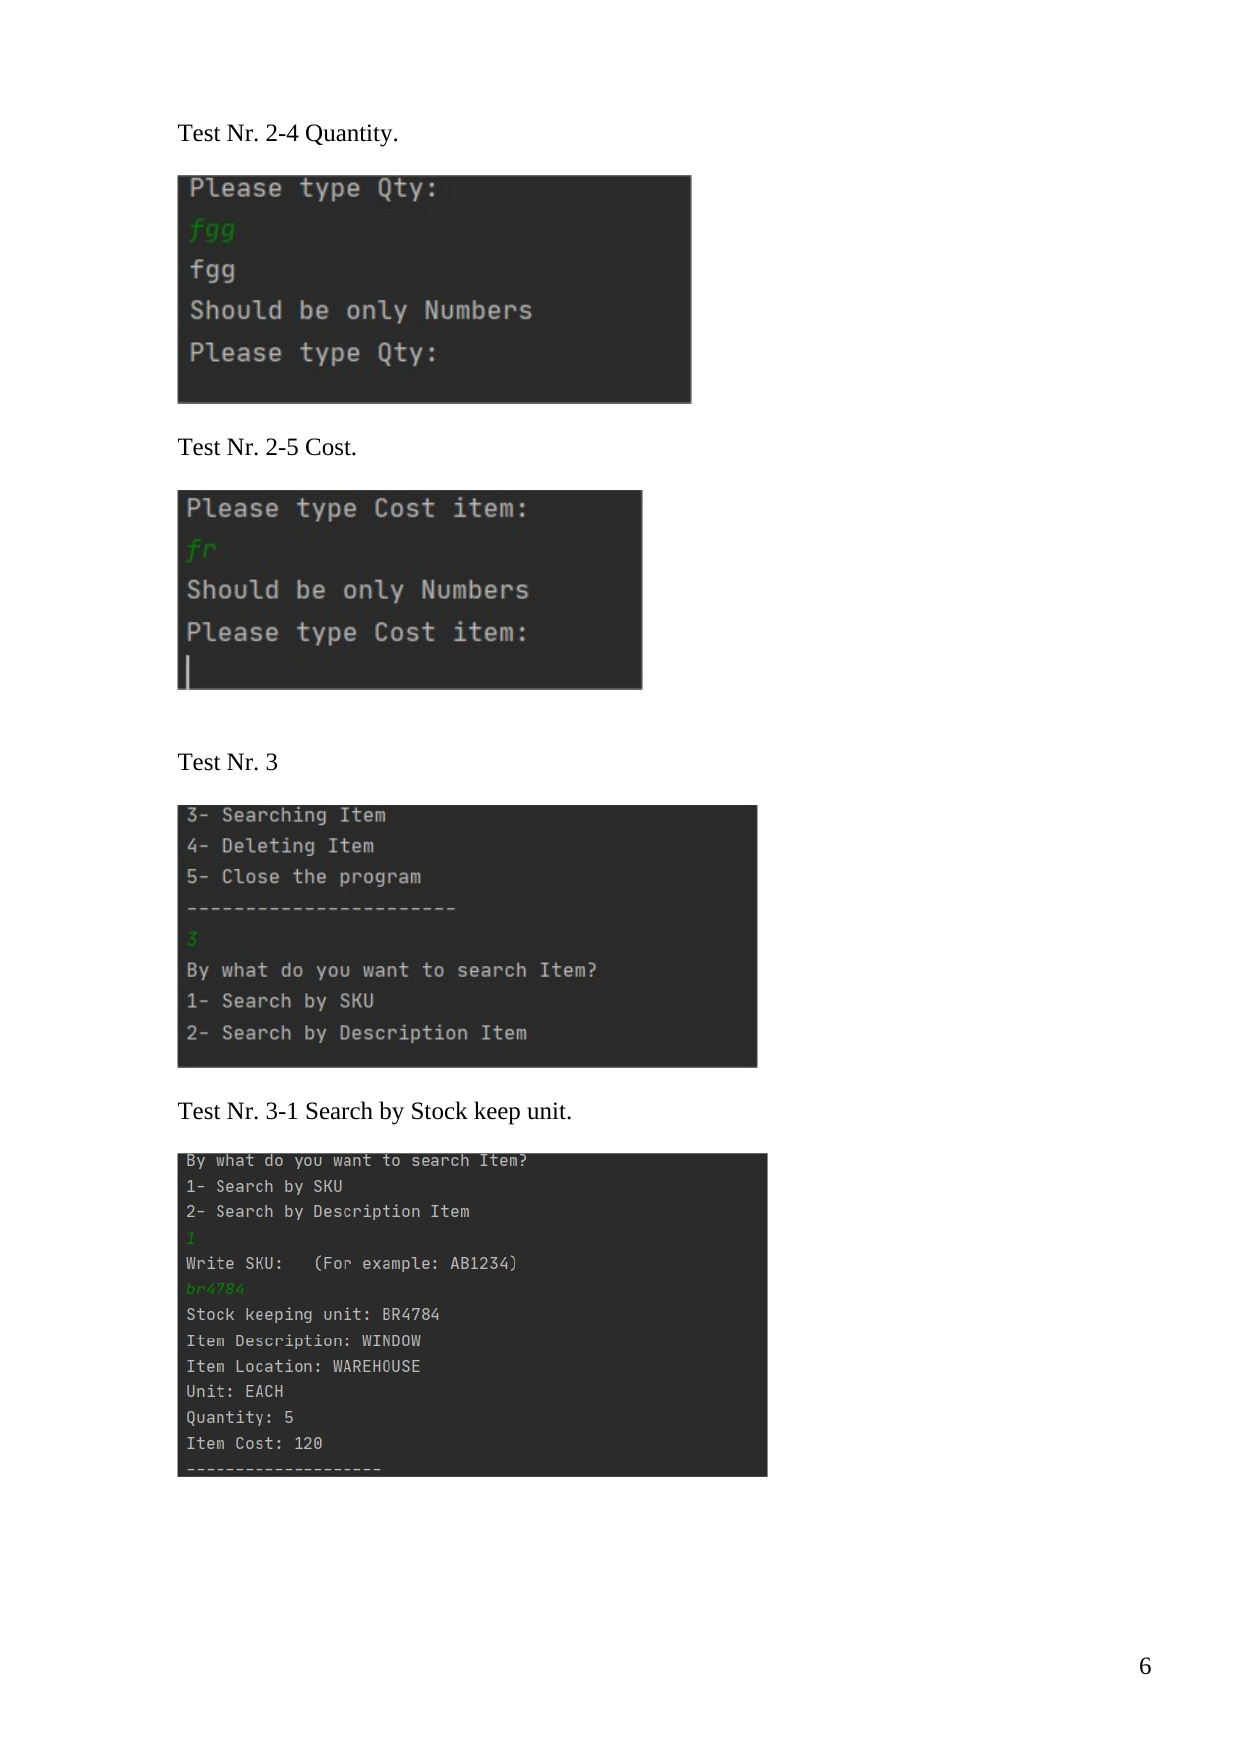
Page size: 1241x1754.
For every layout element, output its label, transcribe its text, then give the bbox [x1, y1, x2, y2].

picture [177, 805, 758, 1068]
text Test Nr. 2-5 Cost. [177, 432, 1152, 461]
picture [177, 175, 692, 404]
picture [177, 1153, 768, 1477]
picture [177, 490, 643, 690]
text Test Nr. 3-1 Search by Stock keep unit. [177, 1096, 1152, 1125]
text Test Nr. 3 [177, 747, 1152, 776]
text Test Nr. 2-4 Quantity. [177, 118, 1152, 147]
